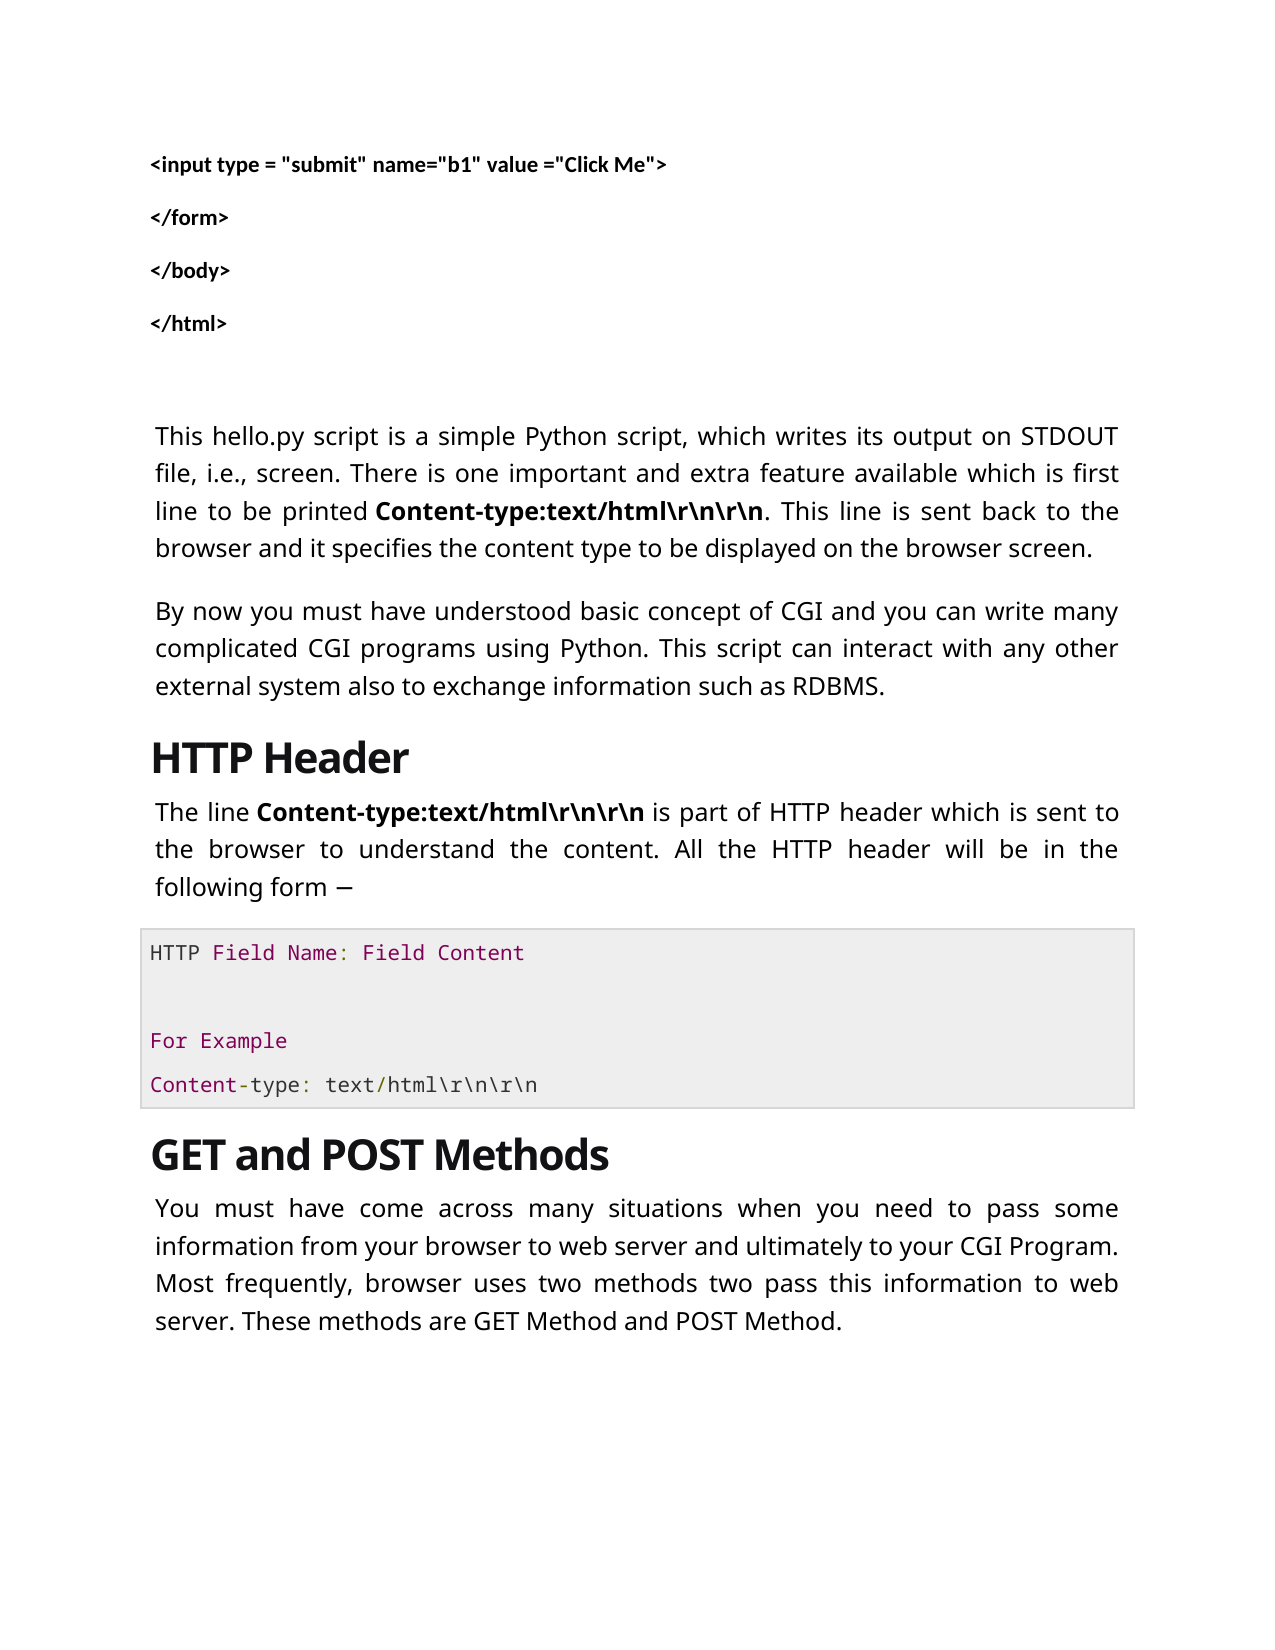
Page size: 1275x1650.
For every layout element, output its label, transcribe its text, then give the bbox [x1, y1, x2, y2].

text By now you must have understood basic concept of CGI and you can write many complicated CGI programs using Python. This script can interact with any other external system also to exchange information such as RDBMS. [155, 590, 1120, 703]
text The line Content-type:text/html\r\n\r\n is part of HTTP header which is sent to the browser to understand the content. All the HTTP header will be in the following form − [155, 791, 1120, 903]
text </body> [150, 256, 1125, 284]
subtitle HTTP Header [150, 728, 1120, 786]
text You must have come across many situations when you need to pass some information from your browser to web server and ultimately to your CGI Program. Most frequently, browser uses two methods two pass this information to web server. These methods are GET Method and POST Method. [155, 1188, 1120, 1338]
text HTTP Field Name: Field Content [142, 930, 1133, 967]
text For Example [142, 1016, 1133, 1055]
subtitle GET and POST Methods [150, 1124, 1120, 1183]
text <input type = "submit" name="b1" value ="Click Me"> [150, 150, 1125, 178]
text </html> [150, 309, 1125, 337]
text </form> [150, 203, 1125, 231]
text This hello.py script is a simple Python script, which writes its output on STDOUT file, i.e., screen. There is one important and extra feature available which is first line to be printed Content-type:text/html\r\n\r\n. This line is sent back to the browser and it specifies the content type to be displayed on the browser screen. [155, 415, 1120, 565]
text Content-type: text/html\r\n\r\n [142, 1061, 1133, 1107]
